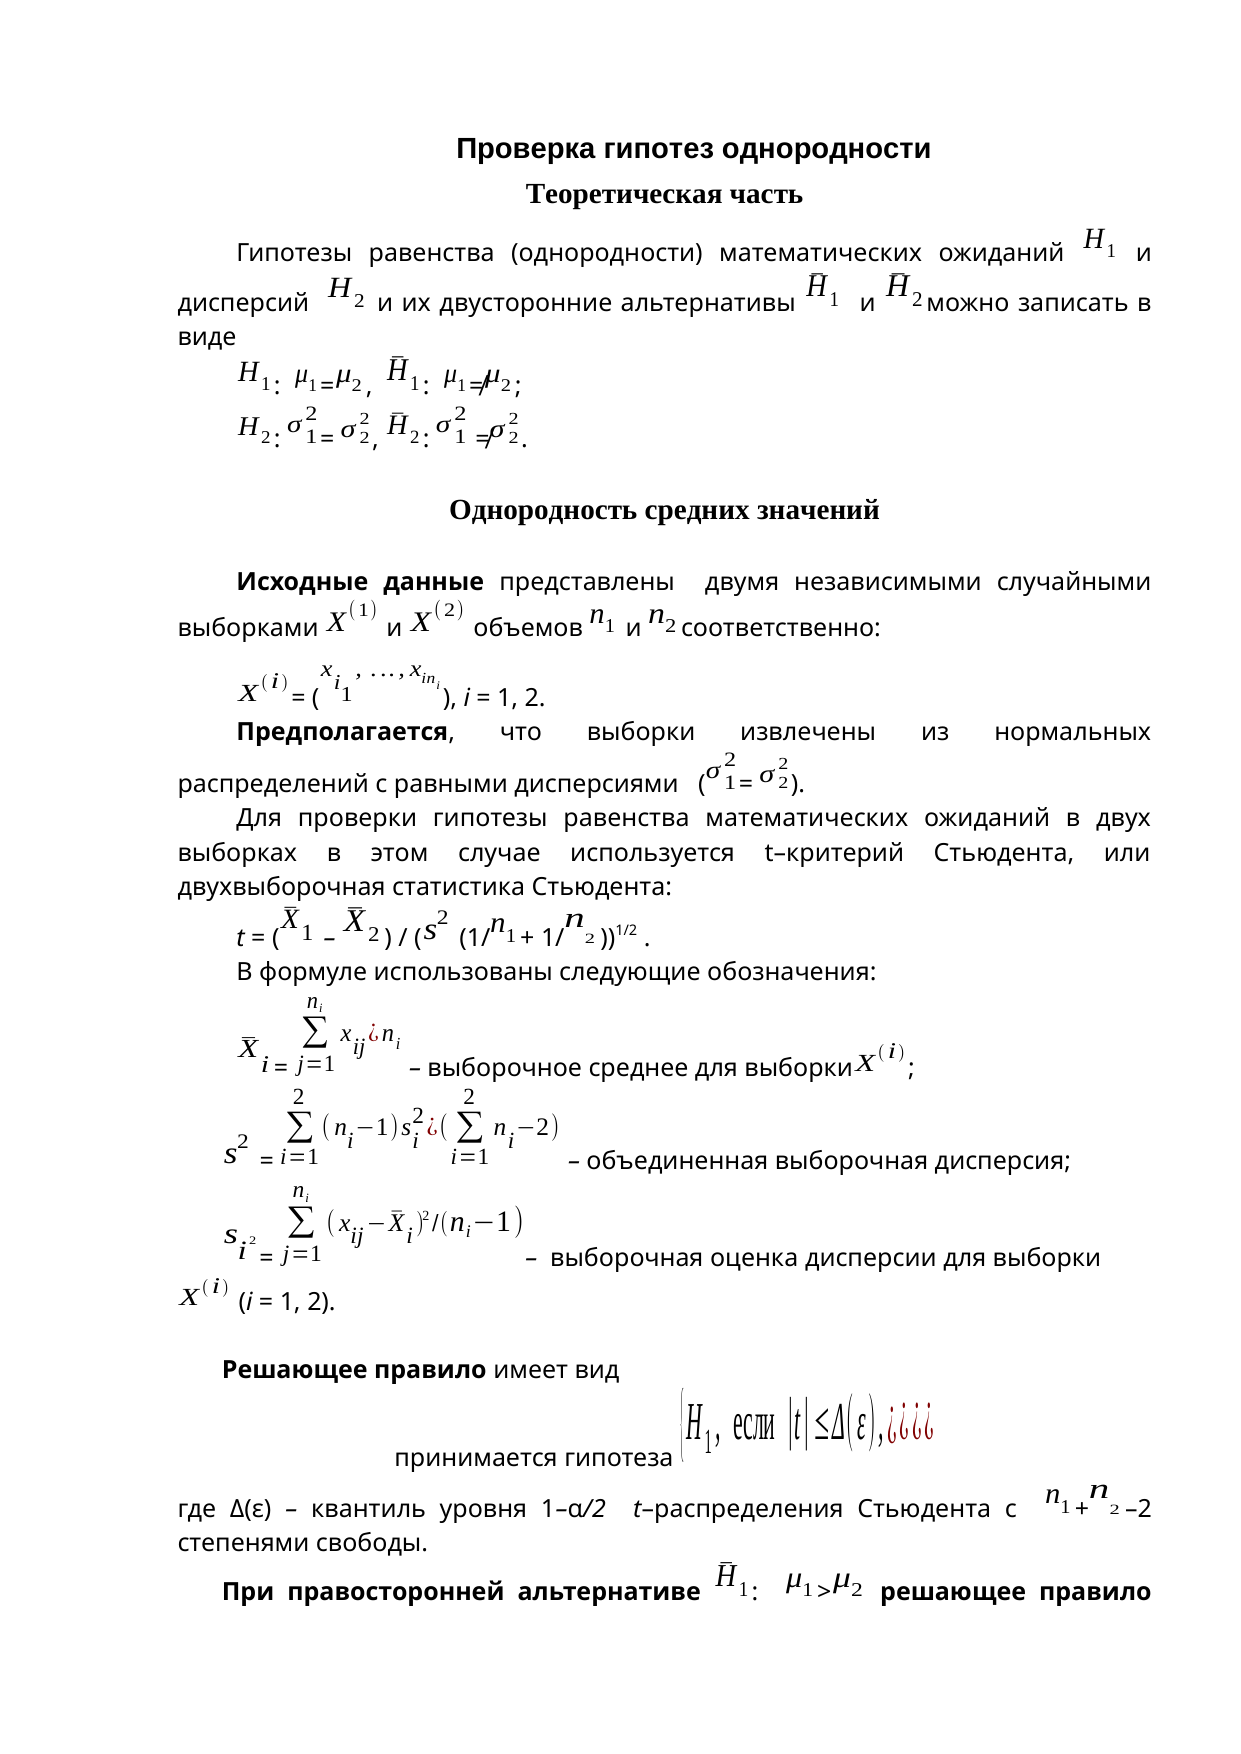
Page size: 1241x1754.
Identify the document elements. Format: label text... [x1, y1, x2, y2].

text Исходные данные представлены двумя независимыми случайными выборками и объемов и соответственно: [177, 563, 1152, 644]
text : =, : ≠; [177, 353, 1152, 402]
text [177, 1558, 1152, 1608]
subtitle Теоретическая часть [177, 177, 1152, 210]
text = (), i = 1, 2. [177, 656, 1152, 713]
text : = , : ≠. [177, 402, 1152, 455]
text где Δ(ε) – квантиль уровня 1–α/2 t–распределения Стьюдента с +–2 степенями свободы. [177, 1473, 1152, 1558]
text = – выборочная оценка дисперсии для выборки (i = 1, 2). [177, 1177, 1152, 1318]
text = – выборочное среднее для выборки; [177, 987, 1152, 1084]
text Предполагается, что выборки извлечены из нормальных распределений с равными дисперсиями (= ). [177, 713, 1152, 800]
text принимается гипотеза [177, 1386, 1152, 1473]
text = – объединенная выборочная дисперсия; [177, 1084, 1152, 1177]
text Для проверки гипотезы равенства математических ожиданий в двух выборках в этом случае используется t–критерий Стьюдента, или двухвыборочная статистика Стьюдента: [177, 800, 1152, 902]
text Однородность средних значений [177, 492, 1152, 526]
subtitle Проверка гипотез однородности [236, 131, 1152, 164]
text Гипотезы равенства (однородности) математических ожиданий и дисперсий и их двусторонние альтернативы и можно записать в виде [177, 223, 1152, 353]
text В формуле использованы следующие обозначения: [177, 953, 1152, 987]
text t = ( – ) / ( (1/+ 1/))1/2 . [177, 902, 1152, 953]
text Решающее правило имеет вид [177, 1352, 1152, 1386]
